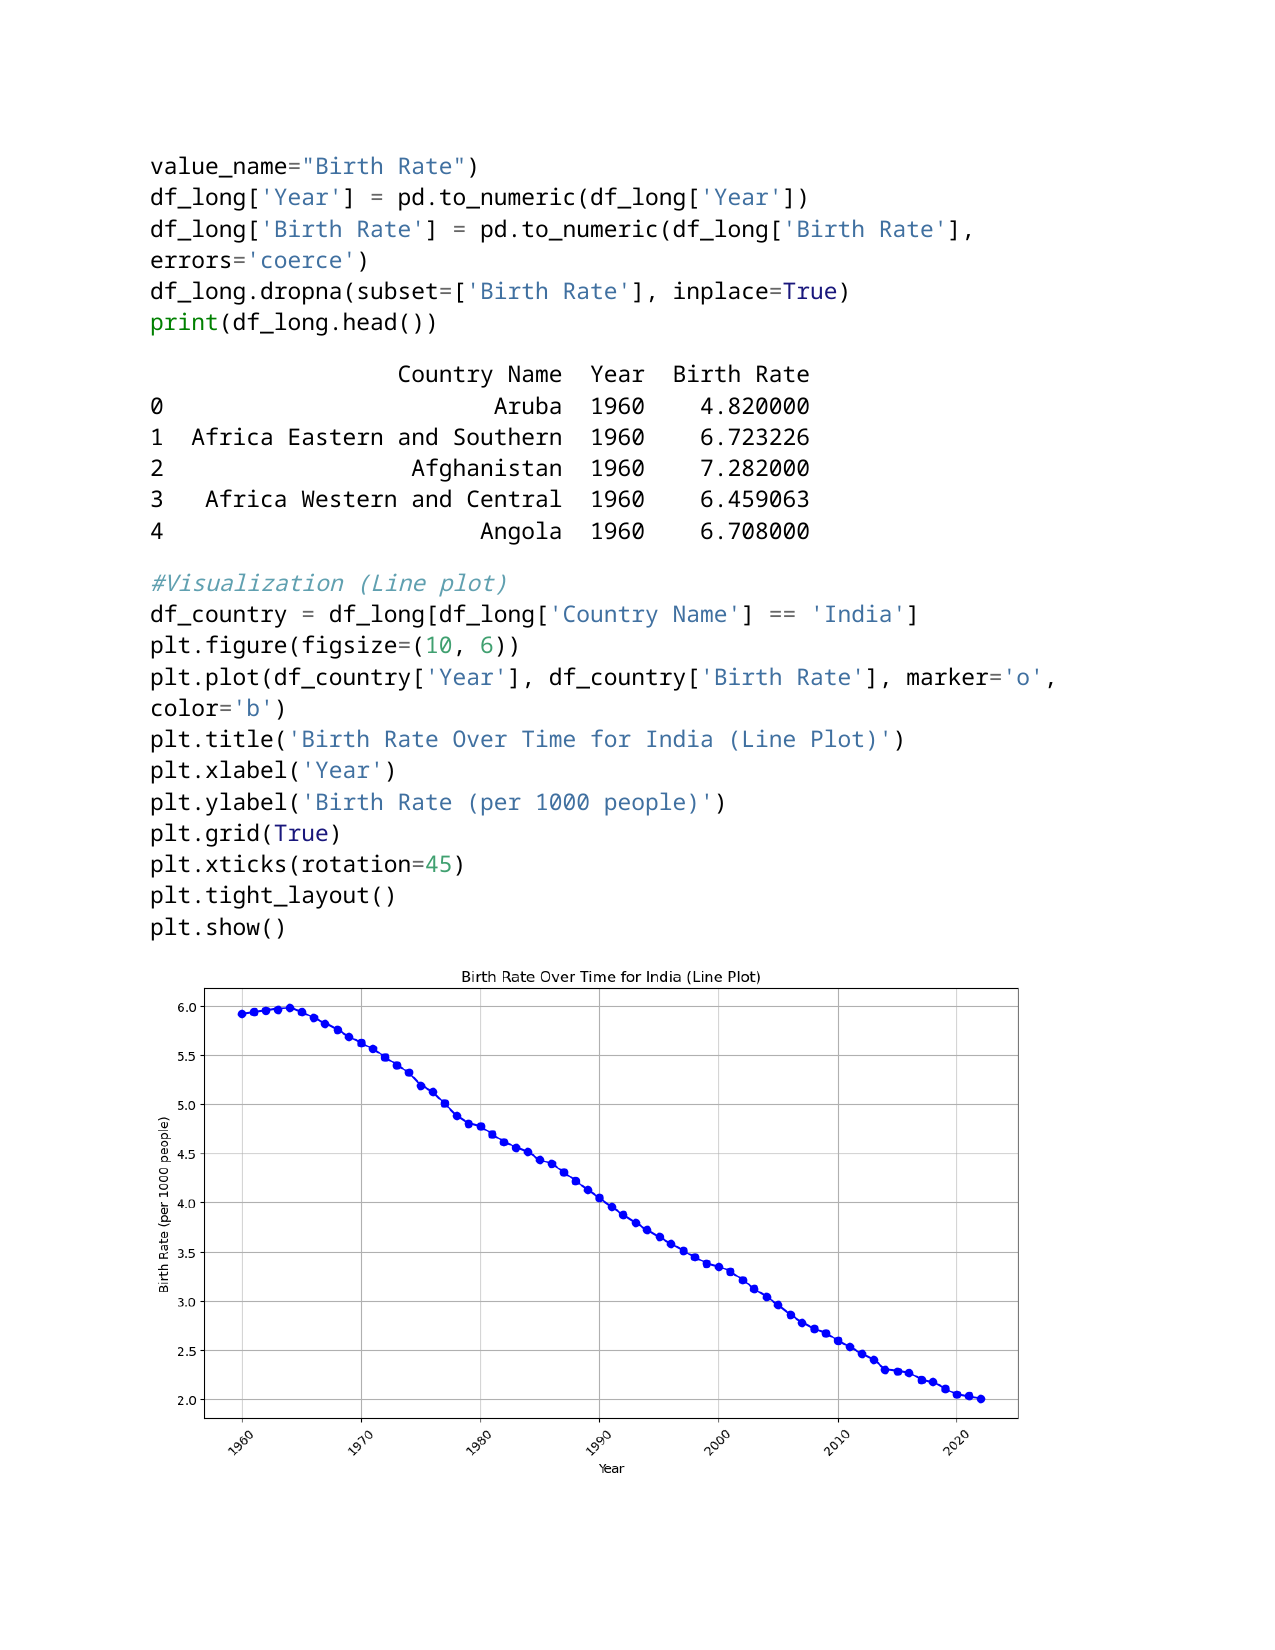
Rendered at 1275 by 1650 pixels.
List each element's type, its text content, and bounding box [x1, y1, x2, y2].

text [150, 150, 1125, 337]
text Country Name Year Birth Rate 0 Aruba 1960 4.820000 1 Africa Eastern and Southern 1960 6.723226 2 Afghanistan 1960 7.282000 3 Africa Western and Central 1960 6.459063 4 Angola 1960 6.708000 [150, 358, 1125, 546]
text #Visualization (Line plot) df_country = df_long[df_long['Country Name'] == 'India'] plt.figure(figsize=(10, 6)) plt.plot(df_country['Year'], df_country['Birth Rate'], marker='o', color='b') plt.title('Birth Rate Over Time for India (Line Plot)') plt.xlabel('Year') plt.ylabel('Birth Rate (per 1000 people)') plt.grid(True) plt.xticks(rotation=45) plt.tight_layout() plt.show() [150, 567, 1125, 942]
picture [150, 962, 1025, 1483]
